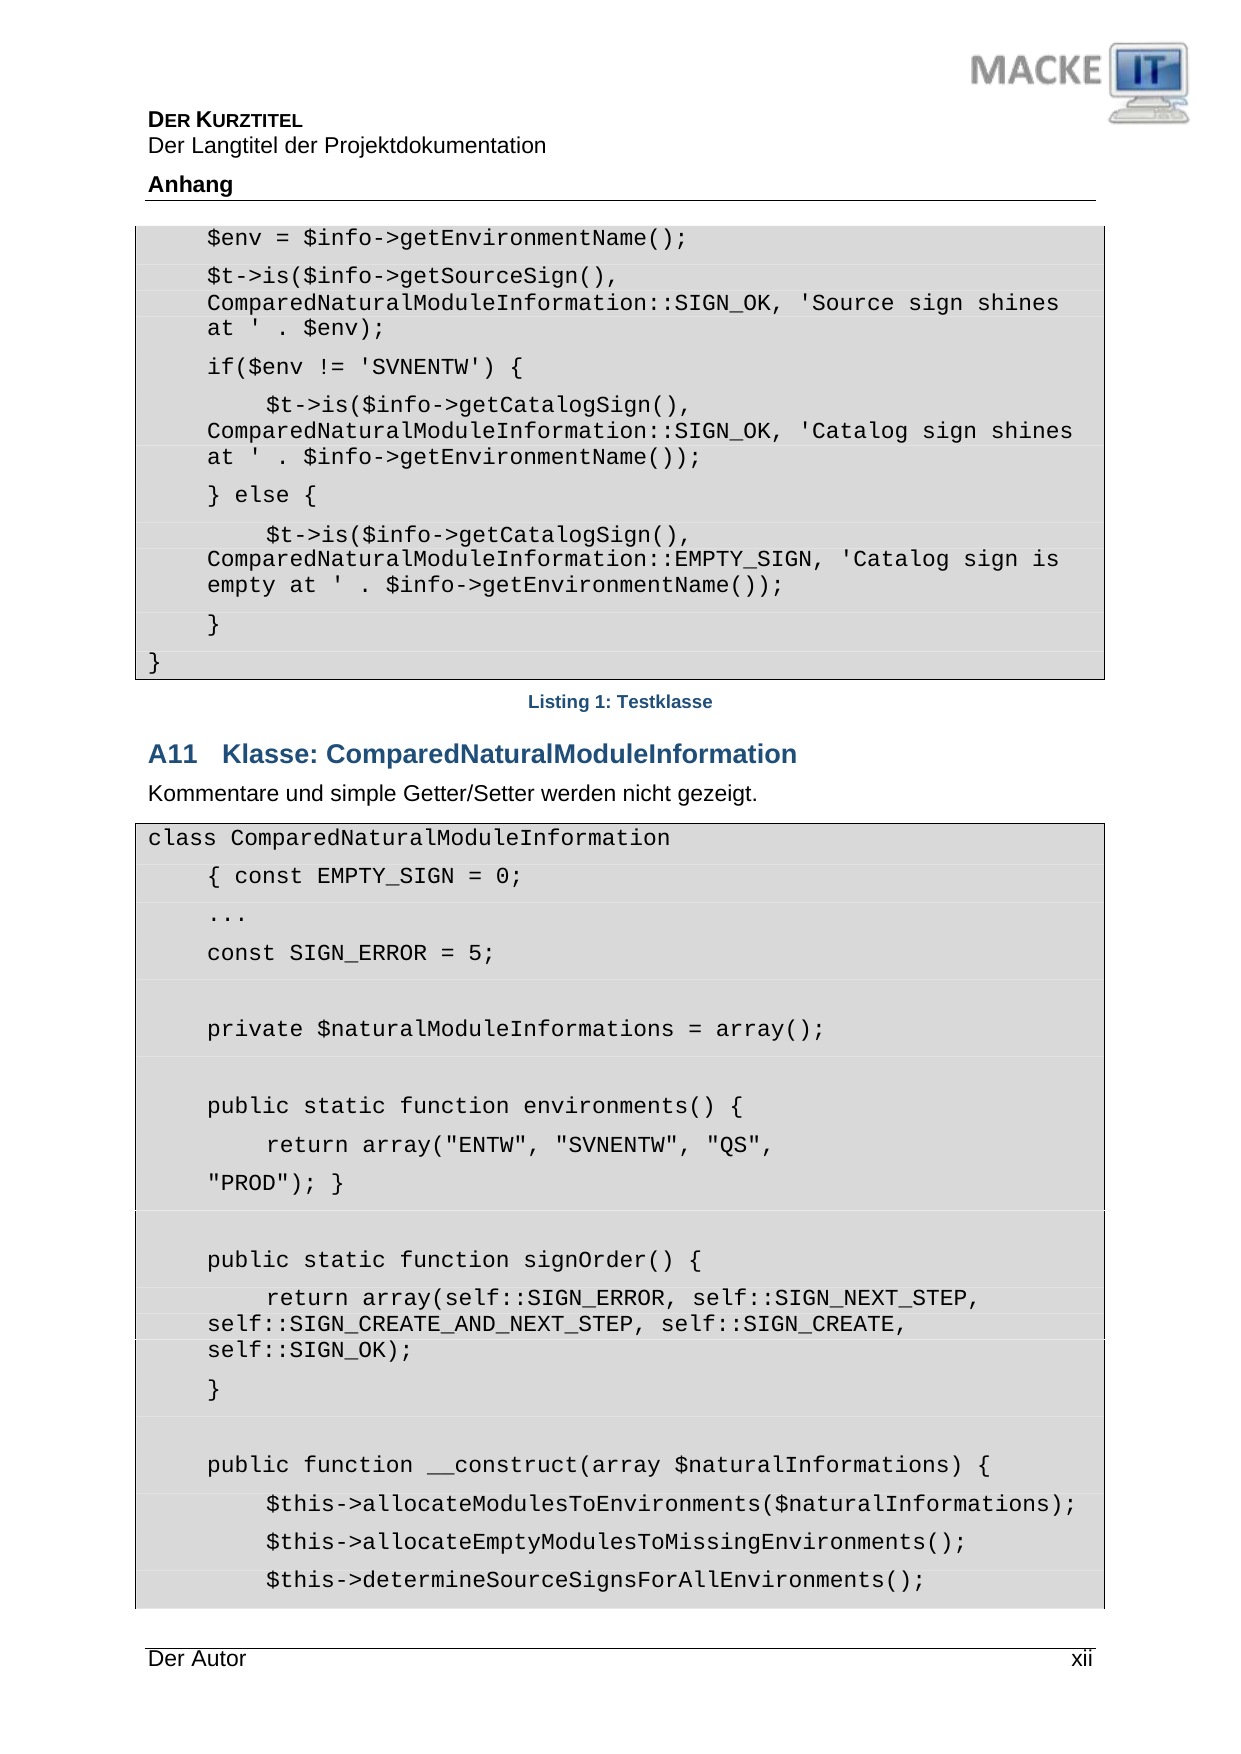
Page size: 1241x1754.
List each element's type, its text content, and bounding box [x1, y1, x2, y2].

text $this->allocateModulesToEnvironments($naturalInformations); $this->allocateEmptyModulesToMissingEnvironments(); [266, 1492, 1091, 1556]
text Listing 1: Testklasse [528, 691, 1154, 712]
picture [959, 29, 1197, 131]
text return array("ENTW", "SVNENTW", "QS", "PROD"); } [207, 1133, 912, 1197]
text Der Autor xii [148, 1645, 1154, 1672]
text Der Langtitel der Projektdokumentation [148, 132, 1154, 159]
text public static function signOrder() { [207, 1248, 1154, 1274]
text public static function environments() { [207, 1095, 1154, 1121]
text } } [148, 612, 234, 677]
text $env = $info->getEnvironmentName(); [207, 226, 1154, 252]
text $t->is($info->getCatalogSign(), ComparedNaturalModuleInformation::SIGN_OK, 'Catalog sign shines at ' . $info->getEnvironmentName()); [207, 393, 1087, 471]
text if($env != 'SVNENTW') { [207, 355, 1154, 381]
text DER KURZTITEL [148, 106, 1154, 132]
text $this->determineSourceSignsForAllEnvironments(); [266, 1569, 1154, 1594]
text ... [207, 903, 1154, 928]
text $t->is($info->getCatalogSign(), ComparedNaturalModuleInformation::EMPTY_SIGN, 'Catalog sign is empty at ' . $info->getEnvironmentName()); [207, 522, 1073, 599]
text public function __construct(array $naturalInformations) { [207, 1454, 1154, 1480]
text Anhang [148, 171, 1154, 197]
text $t->is($info->getSourceSign(), ComparedNaturalModuleInformation::SIGN_OK, 'Source sign shines at ' . $env); [207, 265, 1073, 343]
text return array(self::SIGN_ERROR, self::SIGN_NEXT_STEP, self::SIGN_CREATE_AND_NEXT_STEP, self::SIGN_CREATE, self::SIGN_OK); [207, 1287, 994, 1364]
text const SIGN_ERROR = 5; [207, 941, 1154, 967]
text private $naturalModuleInformations = array(); [207, 1018, 1154, 1044]
text } [207, 1377, 1154, 1403]
text A11 Klasse: ComparedNaturalModuleInformation Kommentare und simple Getter/Setter werden nicht gezeigt. [148, 738, 803, 806]
text } else { [207, 484, 1154, 510]
text class ComparedNaturalModuleInformation { const EMPTY_SIGN = 0; [148, 826, 712, 890]
